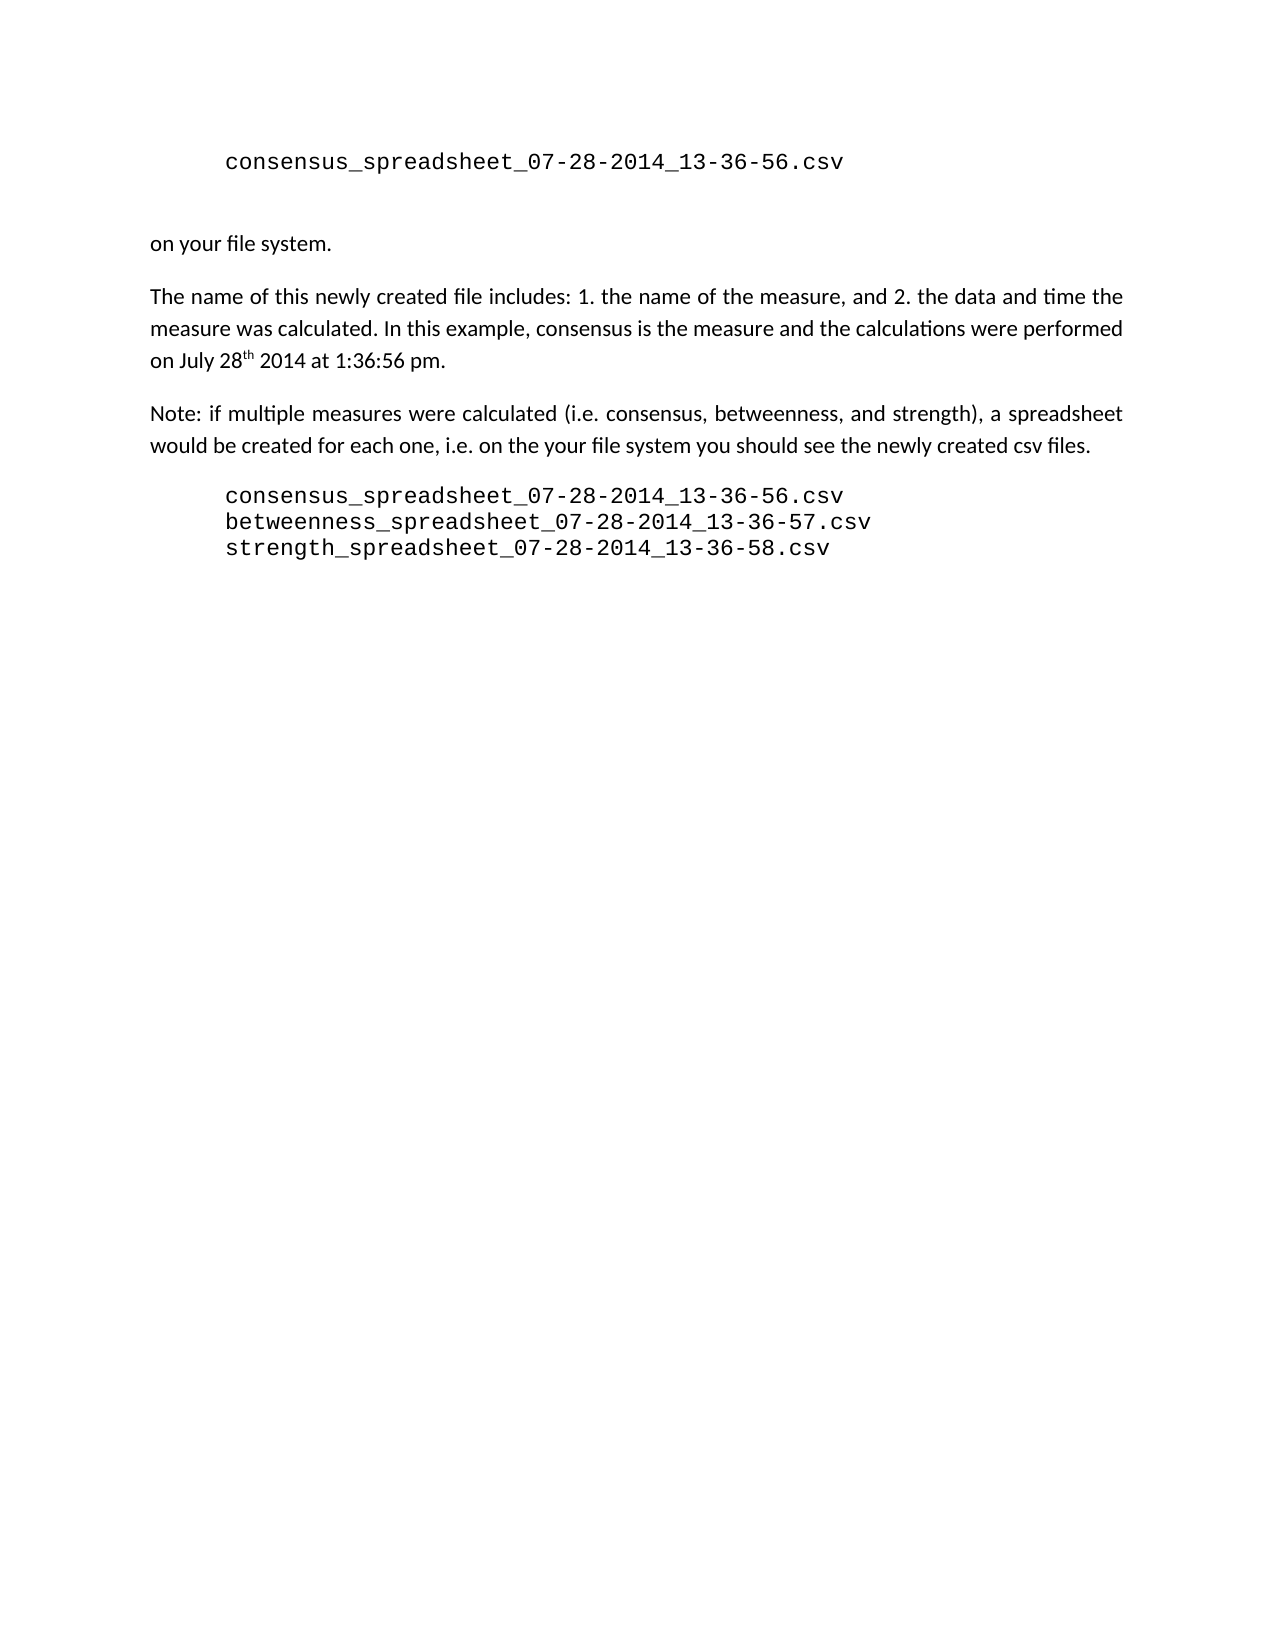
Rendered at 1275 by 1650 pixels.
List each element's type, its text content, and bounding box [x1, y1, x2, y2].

text betweenness_spreadsheet_07-28-2014_13-36-57.csv [150, 511, 1125, 536]
text strength_spreadsheet_07-28-2014_13-36-58.csv [150, 536, 1125, 562]
text on your file system. [150, 229, 1125, 257]
text consensus_spreadsheet_07-28-2014_13-36-56.csv [150, 150, 1125, 176]
text Note: if multiple measures were calculated (i.e. consensus, betweenness, and strength), a spreadsheet would be created for each one, i.e. on the your file system you should see the newly created csv files. [150, 399, 1125, 459]
text consensus_spreadsheet_07-28-2014_13-36-56.csv [150, 484, 1125, 511]
text The name of this newly created file includes: 1. the name of the measure, and 2. the data and time the measure was calculated. In this example, consensus is the measure and the calculations were performed on July 28th 2014 at 1:36:56 pm. [150, 282, 1125, 374]
